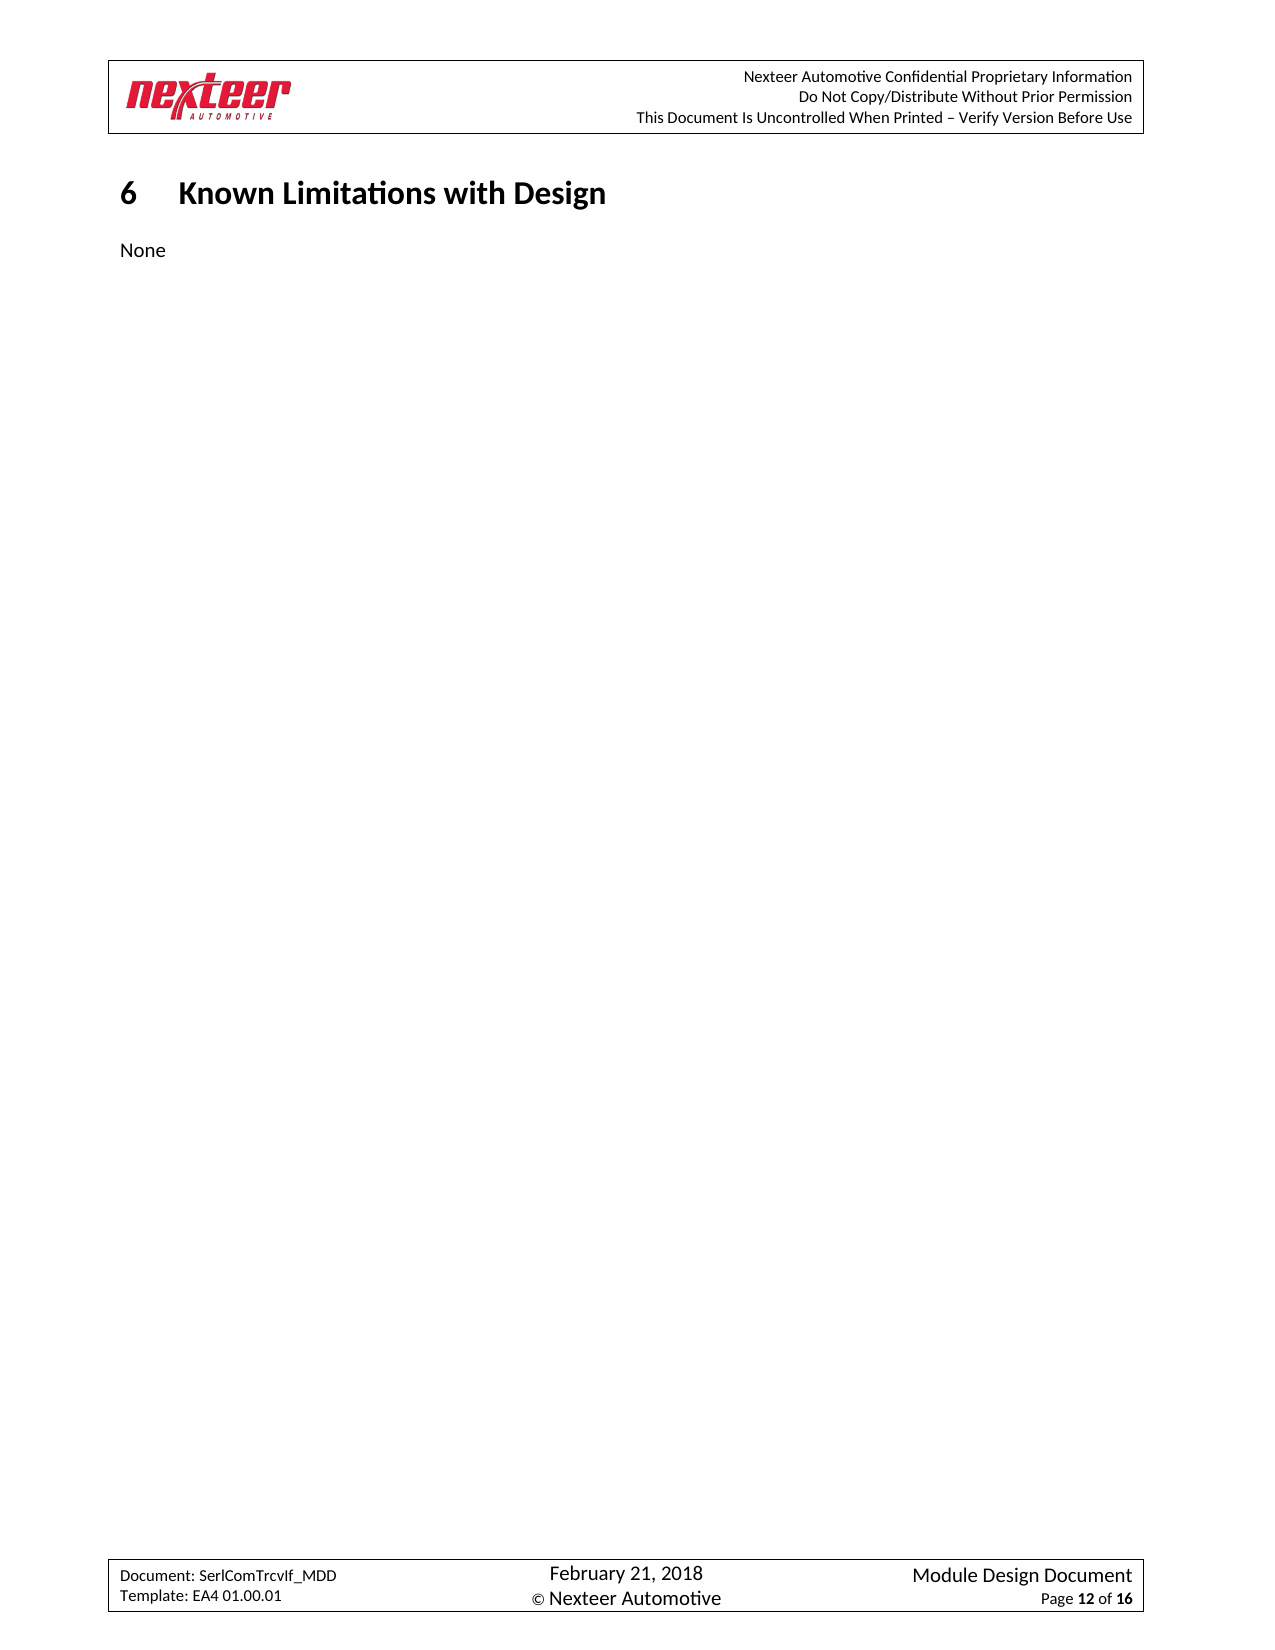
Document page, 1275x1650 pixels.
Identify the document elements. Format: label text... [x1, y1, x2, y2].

text None [120, 238, 1155, 263]
subtitle Known Limitations with Design [120, 172, 1155, 213]
picture [120, 61, 295, 133]
